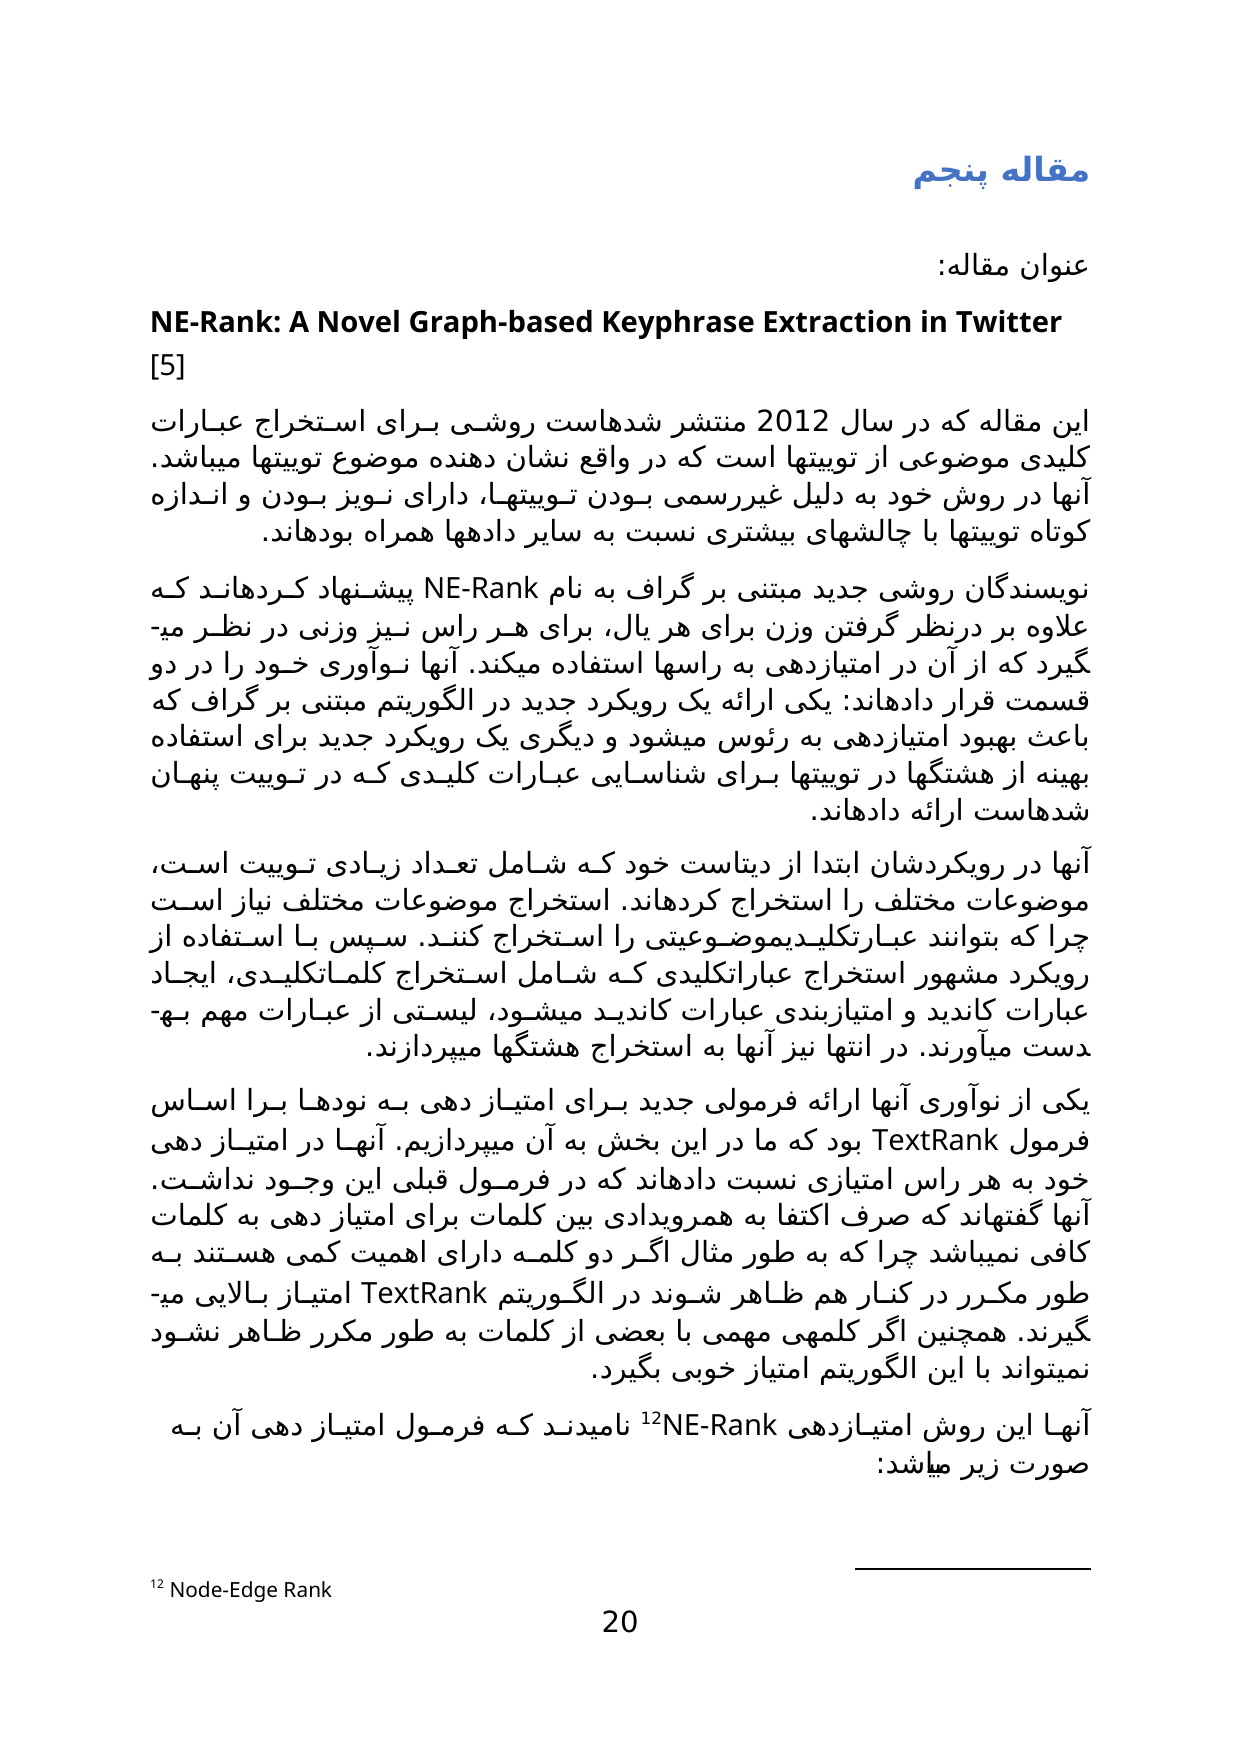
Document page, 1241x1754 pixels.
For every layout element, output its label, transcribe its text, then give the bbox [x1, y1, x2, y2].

text یکی از نوآوری آنها ارائه فرمولی جدید برای امتیاز دهی به نودها برا اساس فرمول TextRank بود که ما در این بخش به آن میپردازیم. آنها در امتیاز دهی خود به هر راس امتیازی نسبت دادهاند که در فرمول قبلی این وجود نداشت. آنها گفتهاند که صرف اکتفا به همرویدادی بین کلمات برای امتیاز دهی به کلمات کافی نمیباشد چرا که به طور مثال اگر دو کلمه دارای اهمیت کمی هستند به طور مکرر در کنار هم ظاهر شوند در الگوریتم TextRank امتیاز بالایی میگیرند. همچنین اگر کلمهی مهمی با بعضی از کلمات به طور مکرر ظاهر نشود نمیتواند با این الگوریتم امتیاز خوبی بگیرد. [150, 1083, 1090, 1385]
text آنها این روش امتیازدهی NE-Rank نامیدند که فرمول امتیاز دهی آن به صورت زیر میباشد: [150, 1404, 1090, 1481]
text آنها در رویکردشان ابتدا از دیتاست خود که شامل تعداد زیادی توییت است، موضوعات مختلف را استخراج کردهاند. استخراج موضوعات مختلف نیاز است چرا که بتوانند عبارتکلیدیموضوعیتی را استخراج کنند. سپس با استفاده از رویکرد مشهور استخراج عباراتکلیدی که شامل استخراج کلماتکلیدی، ایجاد عبارات کاندید و امتیازبندی عبارات کاندید میشود، لیستی از عبارات مهم بهدست میآورند. در انتها نیز آنها به استخراج هشتگها میپردازند. [150, 846, 1090, 1064]
text NE-Rank: A Novel Graph-based Keyphrase Extraction in Twitter [5] [150, 302, 1090, 384]
text نویسندگان روشی جدید مبتنی بر گراف به نام NE-Rank پیشنهاد کردهاند که علاوه بر درنظر گرفتن وزن برای هر یال، برای هر راس نیز وزنی در نظر میگیرد که از آن در امتیازدهی به راسها استفاده میکند. آنها نوآوری خود را در دو قسمت قرار دادهاند: یکی ارائه یک رویکرد جدید در الگوریتم مبتنی بر گراف که باعث بهبود امتیازدهی به رئوس میشود و دیگری یک رویکرد جدید برای استفاده بهینه از هشتگها در توییتها برای شناسایی عبارات کلیدی که در توییت پنهان شدهاست ارائه دادهاند. [150, 567, 1090, 827]
text این مقاله که در سال 2012 منتشر شدهاست روشی برای استخراج عبارات کلیدی موضوعی از توییتها است که در واقع نشان دهنده موضوع توییتها میباشد. آنها در روش خود به دلیل غیررسمی بودن توییتها، دارای نویز بودن و اندازه کوتاه توییتها با چالشهای بیشتری نسبت به سایر دادهها همراه بودهاند. [150, 404, 1090, 548]
text عنوان مقاله: [150, 248, 1090, 282]
text مقاله پنجم [150, 150, 1090, 189]
